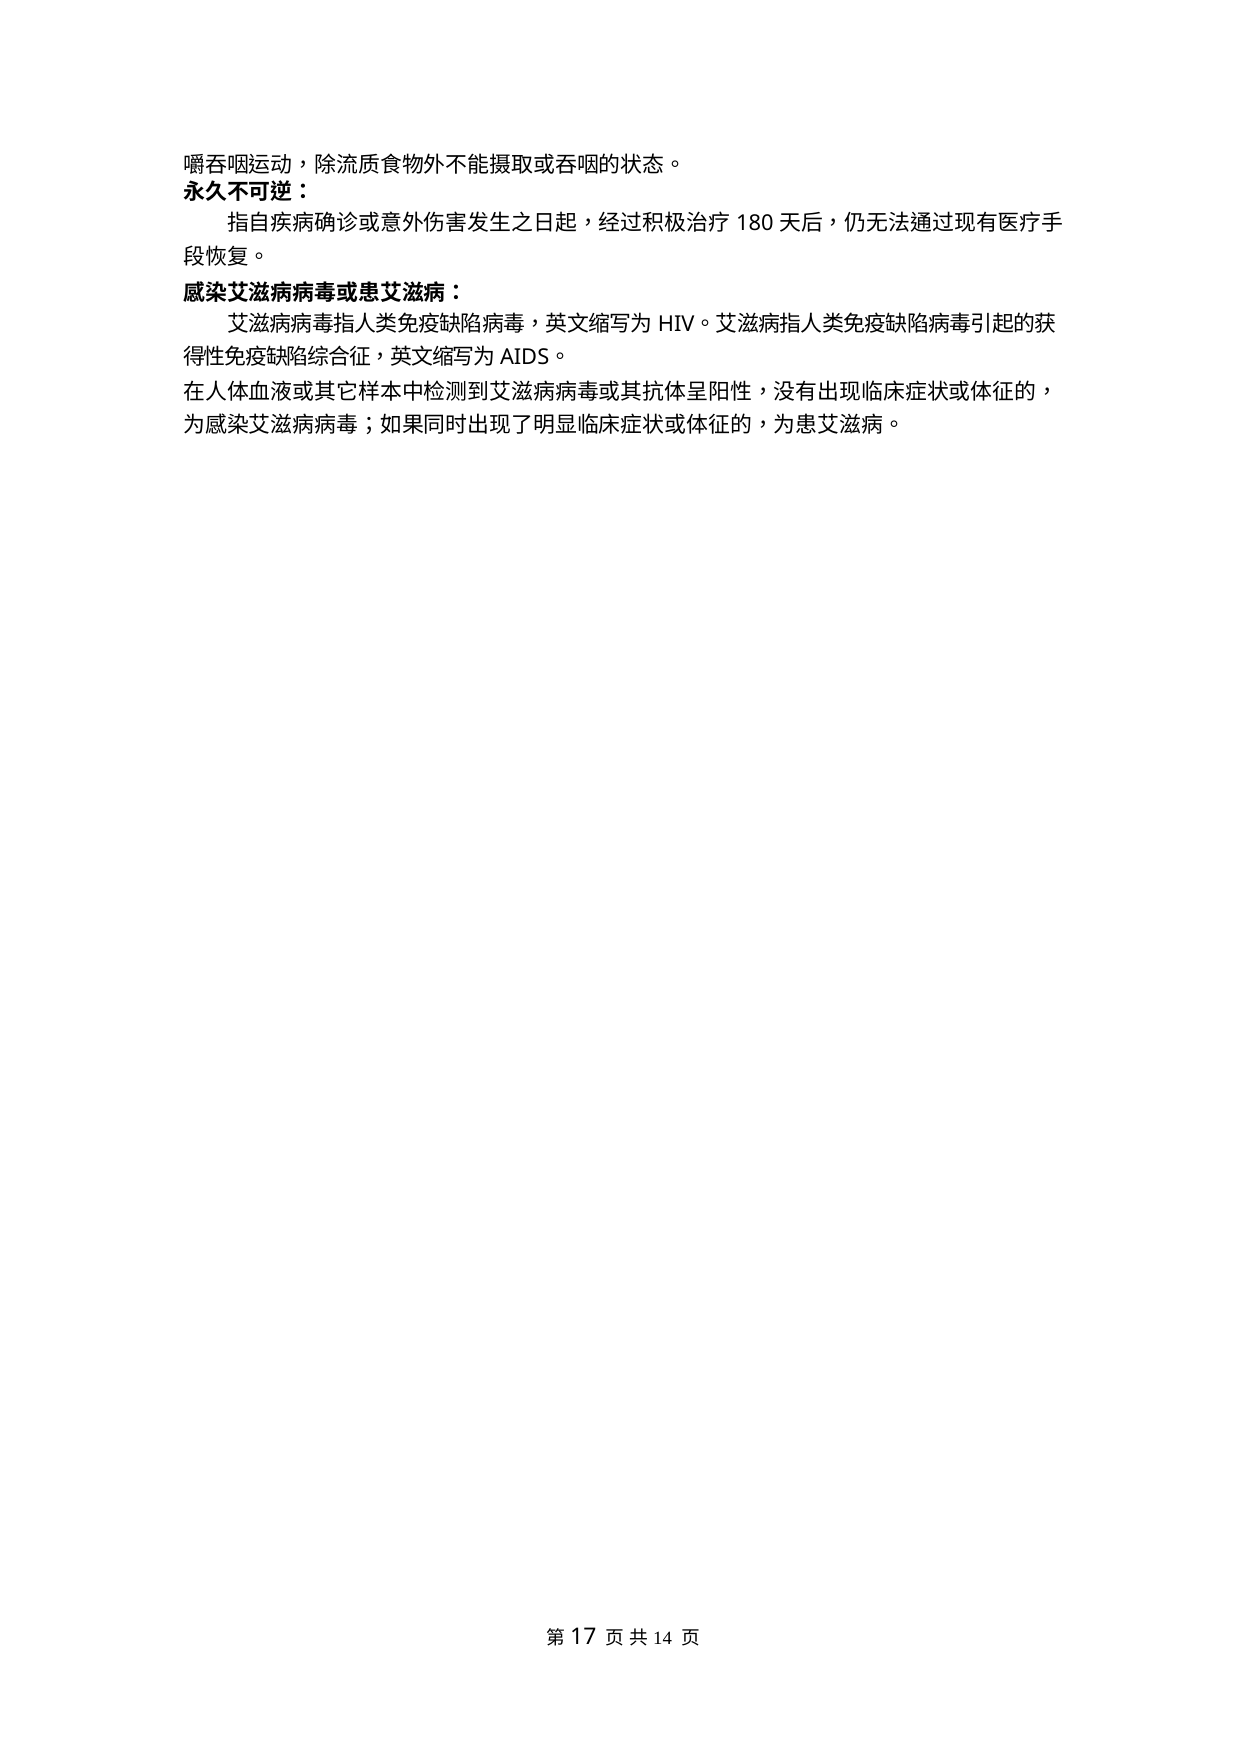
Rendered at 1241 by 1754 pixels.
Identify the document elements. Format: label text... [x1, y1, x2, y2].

text 艾滋病病毒指人类免疫缺陷病毒，英文缩写为 HIV。艾滋病指人类免疫缺陷病毒引起的获得性免疫缺陷综合征，英文缩写为 AIDS。 [183, 308, 1069, 371]
text 嚼吞咽运动，除流质食物外不能摄取或吞咽的状态。永久不可逆： [183, 151, 687, 206]
subtitle 感染艾滋病病毒或患艾滋病： [183, 274, 1080, 306]
text 指自疾病确诊或意外伤害发生之日起，经过积极治疗 180 天后，仍无法通过现有医疗手段恢复。 [183, 207, 1069, 271]
text 在人体血液或其它样本中检测到艾滋病病毒或其抗体呈阳性，没有出现临床症状或体征的， 为感染艾滋病病毒；如果同时出现了明显临床症状或体征的，为患艾滋病。 [183, 376, 1069, 439]
